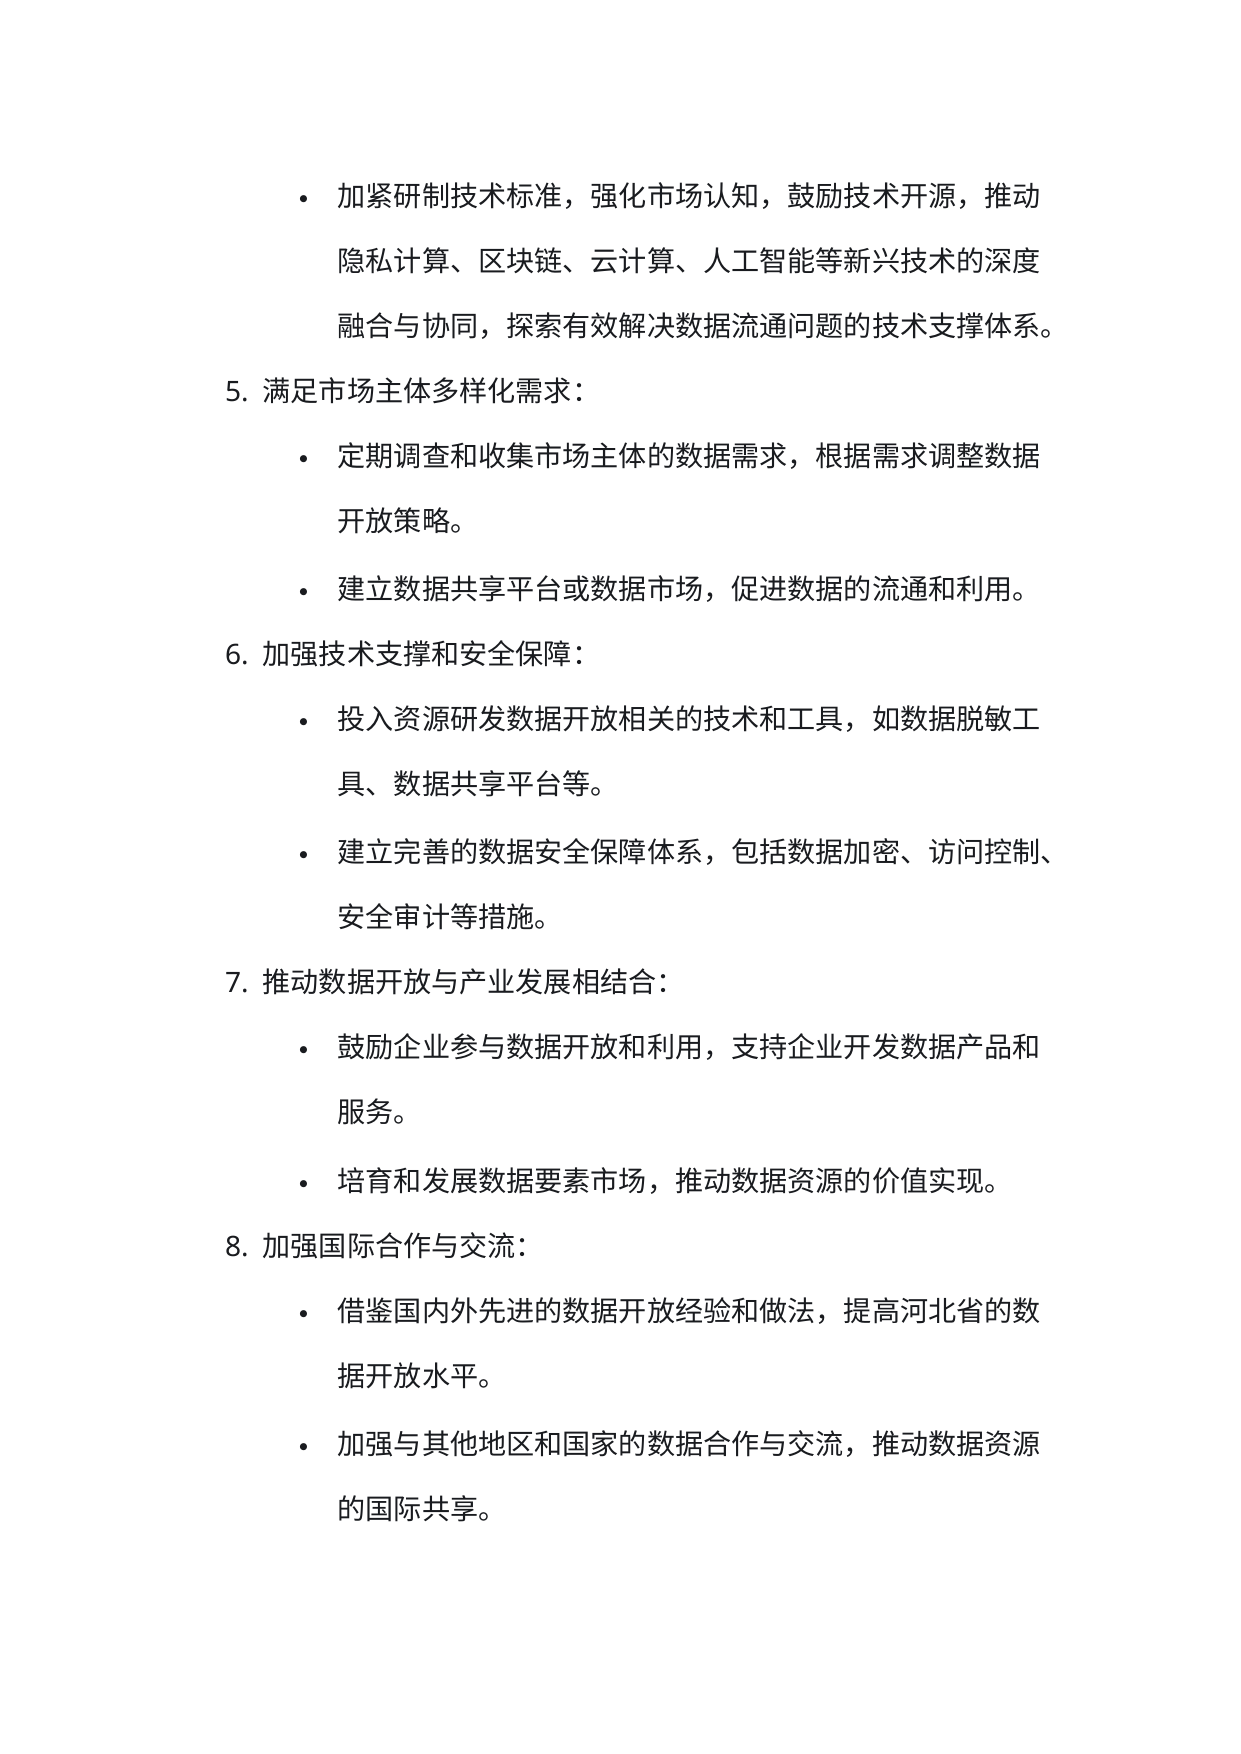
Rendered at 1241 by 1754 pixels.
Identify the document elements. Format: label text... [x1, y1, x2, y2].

list 加强国际合作与交流： [225, 1211, 1053, 1276]
list 建立数据共享平台或数据市场，促进数据的流通和利用。 [300, 555, 1053, 620]
list 加紧研制技术标准，强化市场认知，鼓励技术开源，推动隐私计算、区块链、云计算、人工智能等新兴技术的深度融合与协同，探索有效解决数据流通问题的技术支撑体系。 [300, 162, 1053, 357]
list 推动数据开放与产业发展相结合： [225, 948, 1053, 1013]
list 培育和发展数据要素市场，推动数据资源的价值实现。 [300, 1146, 1053, 1211]
list 加强与其他地区和国家的数据合作与交流，推动数据资源的国际共享。 [300, 1409, 1053, 1539]
list 加强技术支撑和安全保障： [225, 620, 1053, 685]
list 借鉴国内外先进的数据开放经验和做法，提高河北省的数据开放水平。 [300, 1276, 1053, 1406]
list 建立完善的数据安全保障体系，包括数据加密、访问控制、安全审计等措施。 [300, 818, 1053, 948]
list 投入资源研发数据开放相关的技术和工具，如数据脱敏工具、数据共享平台等。 [300, 685, 1053, 815]
list 满足市场主体多样化需求： [225, 357, 1053, 422]
list 定期调查和收集市场主体的数据需求，根据需求调整数据开放策略。 [300, 422, 1053, 552]
list 鼓励企业参与数据开放和利用，支持企业开发数据产品和服务。 [300, 1013, 1053, 1143]
